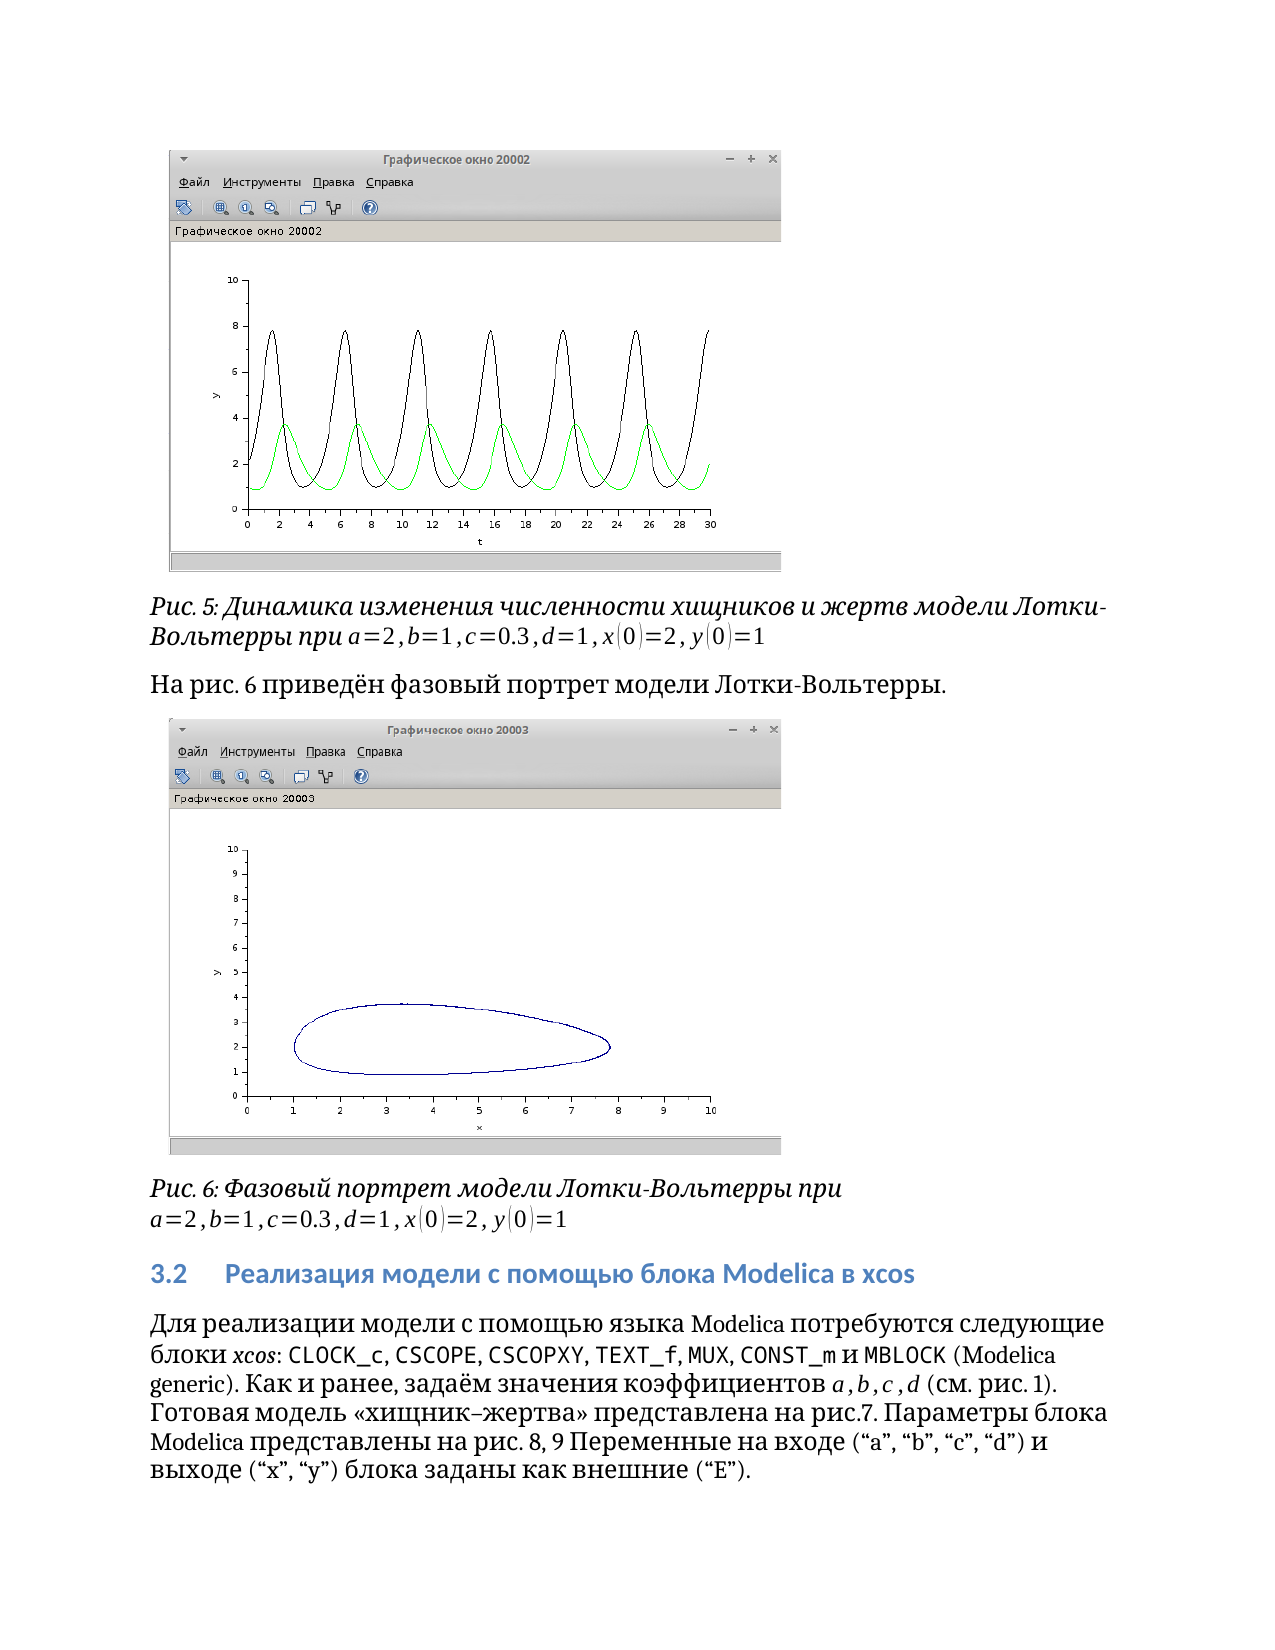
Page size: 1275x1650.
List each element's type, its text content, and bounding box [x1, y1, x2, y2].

text На рис. 6 приведён фазовый портрет модели Лотки-Вольтерры. [150, 671, 1125, 699]
text Рис. 5: Динамика изменения численности хищников и жертв модели Лотки-Вольтерры при [150, 593, 1125, 652]
text Для реализации модели с помощью языка Modelica потребуются следующие блоки xcos: CLOCK_c, CSCOPE, CSCOPXY, TEXT_f, MUX, CONST_m и MBLOCK (Modelica generic). Как и ранее, задаём значения коэффициентов (см. рис. 1). Готовая модель «хищник–жертва» представлена на рис.7. Параметры блока Modelica представлены на рис. 8, 9 Переменные на входе (“a”, “b”, “c”, “d”) и выходе (“x”, “y”) блока заданы как внешние (“E”). [150, 1310, 1125, 1485]
subtitle 3.2 Реализация модели с помощью блока Modelica в xcos [150, 1256, 1125, 1291]
picture [168, 718, 782, 1155]
text Рис. 6: Фазовый портрет модели Лотки-Вольтерры при [150, 1175, 1125, 1235]
picture [168, 150, 782, 572]
